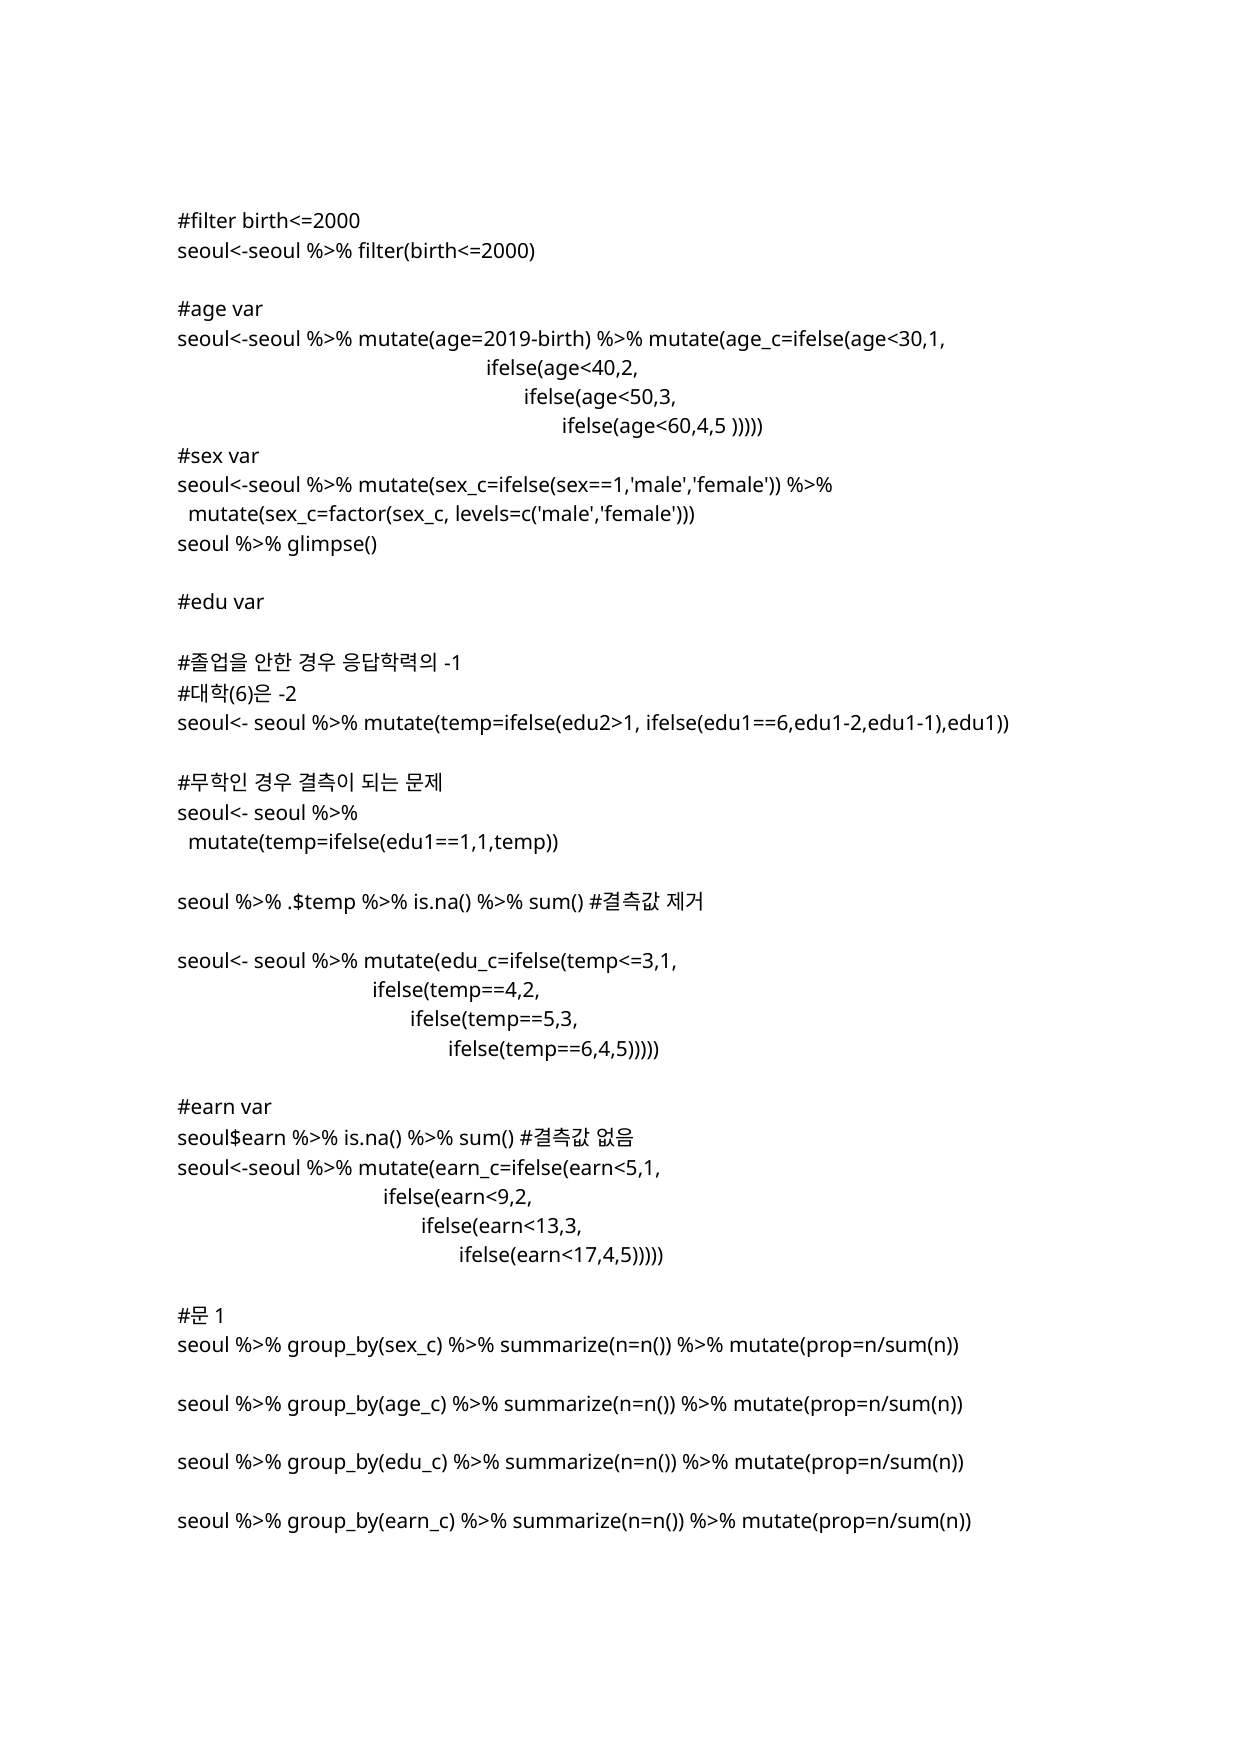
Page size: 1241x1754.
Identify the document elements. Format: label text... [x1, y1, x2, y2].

text seoul<- seoul %>% [177, 798, 1063, 826]
text mutate(sex_c=factor(sex_c, levels=c('male','female'))) [177, 499, 1063, 528]
text #졸업을 안한 경우 응답학력의 -1 [177, 646, 1063, 676]
text ifelse(temp==6,4,5))))) [177, 1034, 1063, 1062]
text seoul %>% group_by(edu_c) %>% summarize(n=n()) %>% mutate(prop=n/sum(n)) [177, 1447, 1063, 1476]
text mutate(temp=ifelse(edu1==1,1,temp)) [177, 827, 1063, 855]
text seoul %>% group_by(age_c) %>% summarize(n=n()) %>% mutate(prop=n/sum(n)) [177, 1389, 1063, 1417]
text #age var [177, 294, 1063, 323]
text #무학인 경우 결측이 되는 문제 [177, 767, 1063, 797]
text seoul<-seoul %>% mutate(age=2019-birth) %>% mutate(age_c=ifelse(age<30,1, [177, 324, 1063, 352]
text ifelse(age<60,4,5 ))))) [177, 412, 1063, 440]
text #filter birth<=2000 [177, 207, 1063, 235]
text #대학(6)은 -2 [177, 677, 1063, 707]
text #sex var [177, 441, 1063, 469]
text seoul %>% .$temp %>% is.na() %>% sum() #결측값 제거 [177, 886, 1063, 916]
text ifelse(earn<17,4,5))))) [177, 1241, 1063, 1269]
text ifelse(age<50,3, [177, 382, 1063, 411]
text ifelse(temp==5,3, [177, 1004, 1063, 1033]
text #edu var [177, 587, 1063, 616]
text ifelse(earn<13,3, [177, 1211, 1063, 1240]
text seoul<- seoul %>% mutate(temp=ifelse(edu2>1, ifelse(edu1==6,edu1-2,edu1-1),edu1)) [177, 708, 1063, 736]
text ifelse(age<40,2, [177, 353, 1063, 381]
text seoul %>% glimpse() [177, 529, 1063, 557]
text #earn var [177, 1092, 1063, 1121]
text seoul<-seoul %>% mutate(earn_c=ifelse(earn<5,1, [177, 1153, 1063, 1181]
text seoul<-seoul %>% mutate(sex_c=ifelse(sex==1,'male','female')) %>% [177, 470, 1063, 498]
text seoul<- seoul %>% mutate(edu_c=ifelse(temp<=3,1, [177, 946, 1063, 974]
text seoul %>% group_by(earn_c) %>% summarize(n=n()) %>% mutate(prop=n/sum(n)) [177, 1506, 1063, 1534]
text seoul %>% group_by(sex_c) %>% summarize(n=n()) %>% mutate(prop=n/sum(n)) [177, 1330, 1063, 1359]
text #문1 [177, 1299, 1063, 1329]
text ifelse(earn<9,2, [177, 1182, 1063, 1210]
text seoul$earn %>% is.na() %>% sum() #결측값 없음 [177, 1122, 1063, 1152]
text seoul<-seoul %>% filter(birth<=2000) [177, 236, 1063, 264]
text ifelse(temp==4,2, [177, 975, 1063, 1004]
